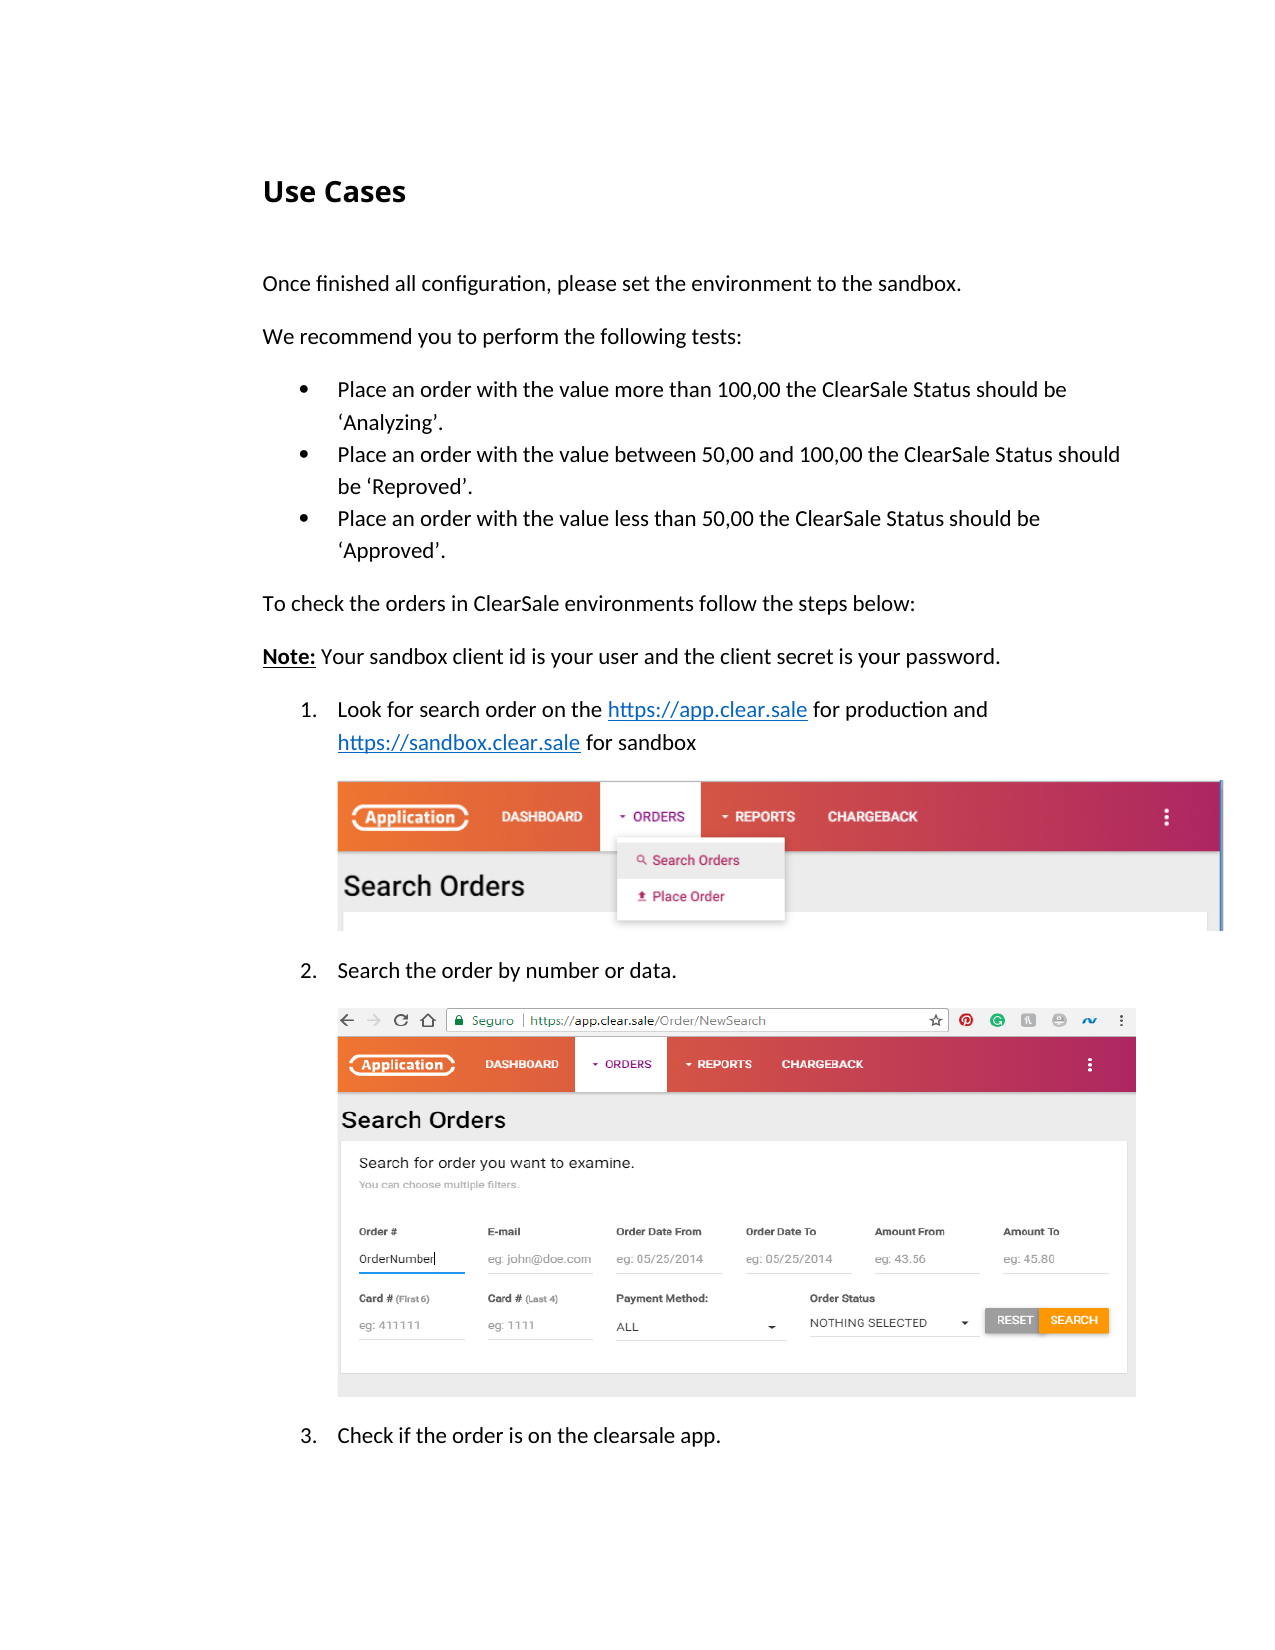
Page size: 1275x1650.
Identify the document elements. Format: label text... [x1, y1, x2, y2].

text Once finished all configuration, please set the environment to the sandbox. [262, 269, 1125, 297]
list Place an order with the value between 50,00 and 100,00 the ClearSale Status should be ‘Reproved’. [300, 440, 1125, 500]
list Look for search order on the https://app.clear.sale for production and https://sandbox.clear.sale for sandbox [300, 696, 1125, 756]
picture [337, 1008, 1136, 1397]
list Search the order by number or data. [300, 956, 1125, 984]
subtitle Use Cases [262, 171, 1125, 211]
list Check if the order is on the clearsale app. [300, 1421, 1125, 1449]
text We recommend you to perform the following tests: [262, 322, 1125, 351]
list Place an order with the value more than 100,00 the ClearSale Status should be ‘Analyzing’. [300, 376, 1125, 436]
list Place an order with the value less than 50,00 the ClearSale Status should be ‘Approved’. [300, 504, 1125, 564]
picture [337, 780, 1224, 931]
text Note: Your sandbox client id is your user and the client secret is your password. [262, 642, 1125, 671]
text To check the orders in ClearSale environments follow the steps below: [262, 589, 1125, 617]
